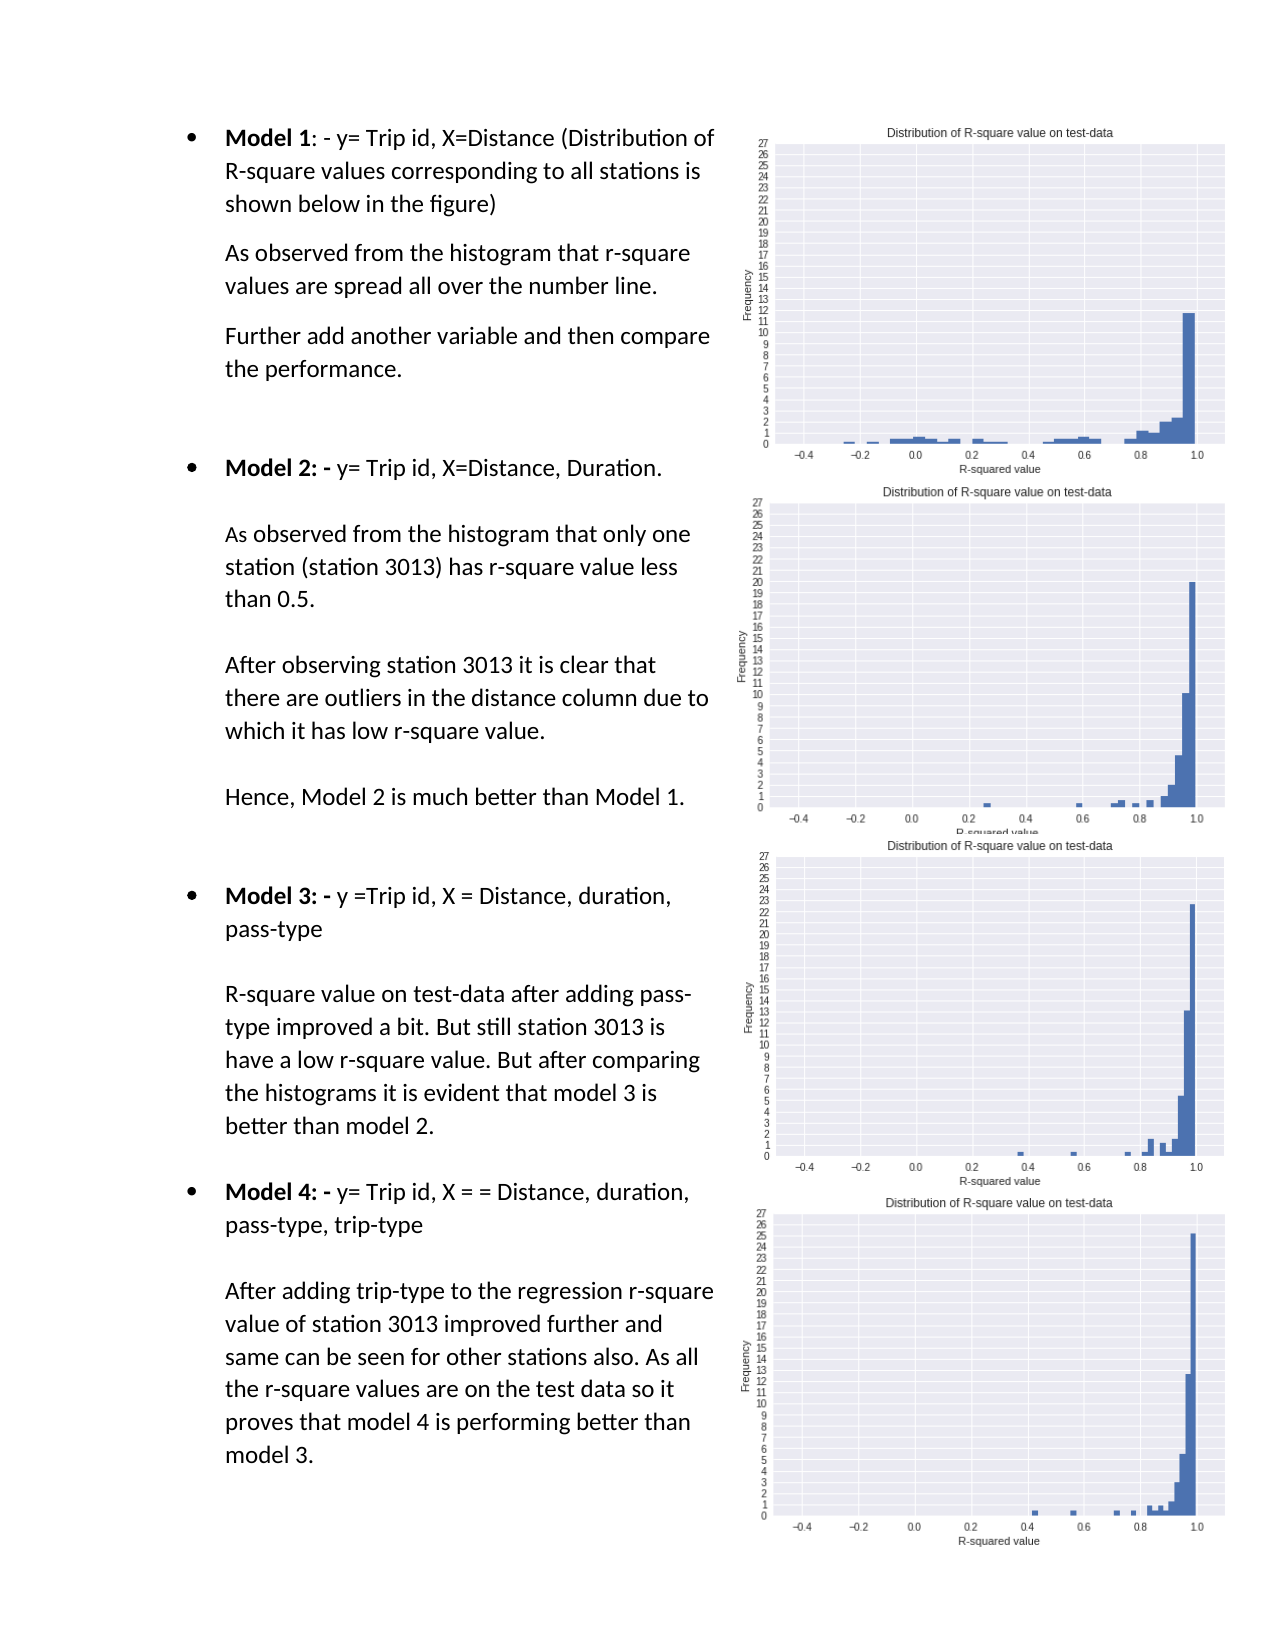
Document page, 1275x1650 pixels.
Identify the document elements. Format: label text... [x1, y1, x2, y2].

list Model 1: - y= Trip id, X=Distance (Distribution of R-square values corresponding to all stations is shown below in the figure) [187, 122, 736, 218]
list After adding trip-type to the regression r-square value of station 3013 improved further and same can be seen for other stations also. As all the r-square values are on the test data so it proves that model 4 is performing better than model 3. [225, 1275, 734, 1470]
text Further add another variable and then compare the performance. [225, 320, 736, 383]
list Model 2: - y= Trip id, X=Distance, Duration. [187, 452, 1125, 482]
list Model 4: - y= Trip id, X = = Distance, duration, pass-type, trip-type [187, 1176, 1125, 1239]
list Hence, Model 2 is much better than Model 1. [225, 781, 730, 812]
list As observed from the histogram that only one station (station 3013) has r-square value less than 0.5. [225, 518, 730, 614]
list R-square value on test-data after adding pass-type improved a bit. But still station 3013 is have a low r-square value. But after comparing the histograms it is evident that model 3 is better than model 2. [225, 978, 737, 1141]
list Model 3: - y =Trip id, X = Distance, duration, pass-type [187, 880, 737, 943]
list After observing station 3013 it is clear that there are outliers in the distance column due to which it has low r-square value. [225, 649, 730, 746]
text As observed from the histogram that r-square values are spread all over the number line. [225, 237, 736, 301]
picture [736, 122, 1228, 478]
picture [734, 1191, 1228, 1551]
picture [730, 480, 1228, 1190]
